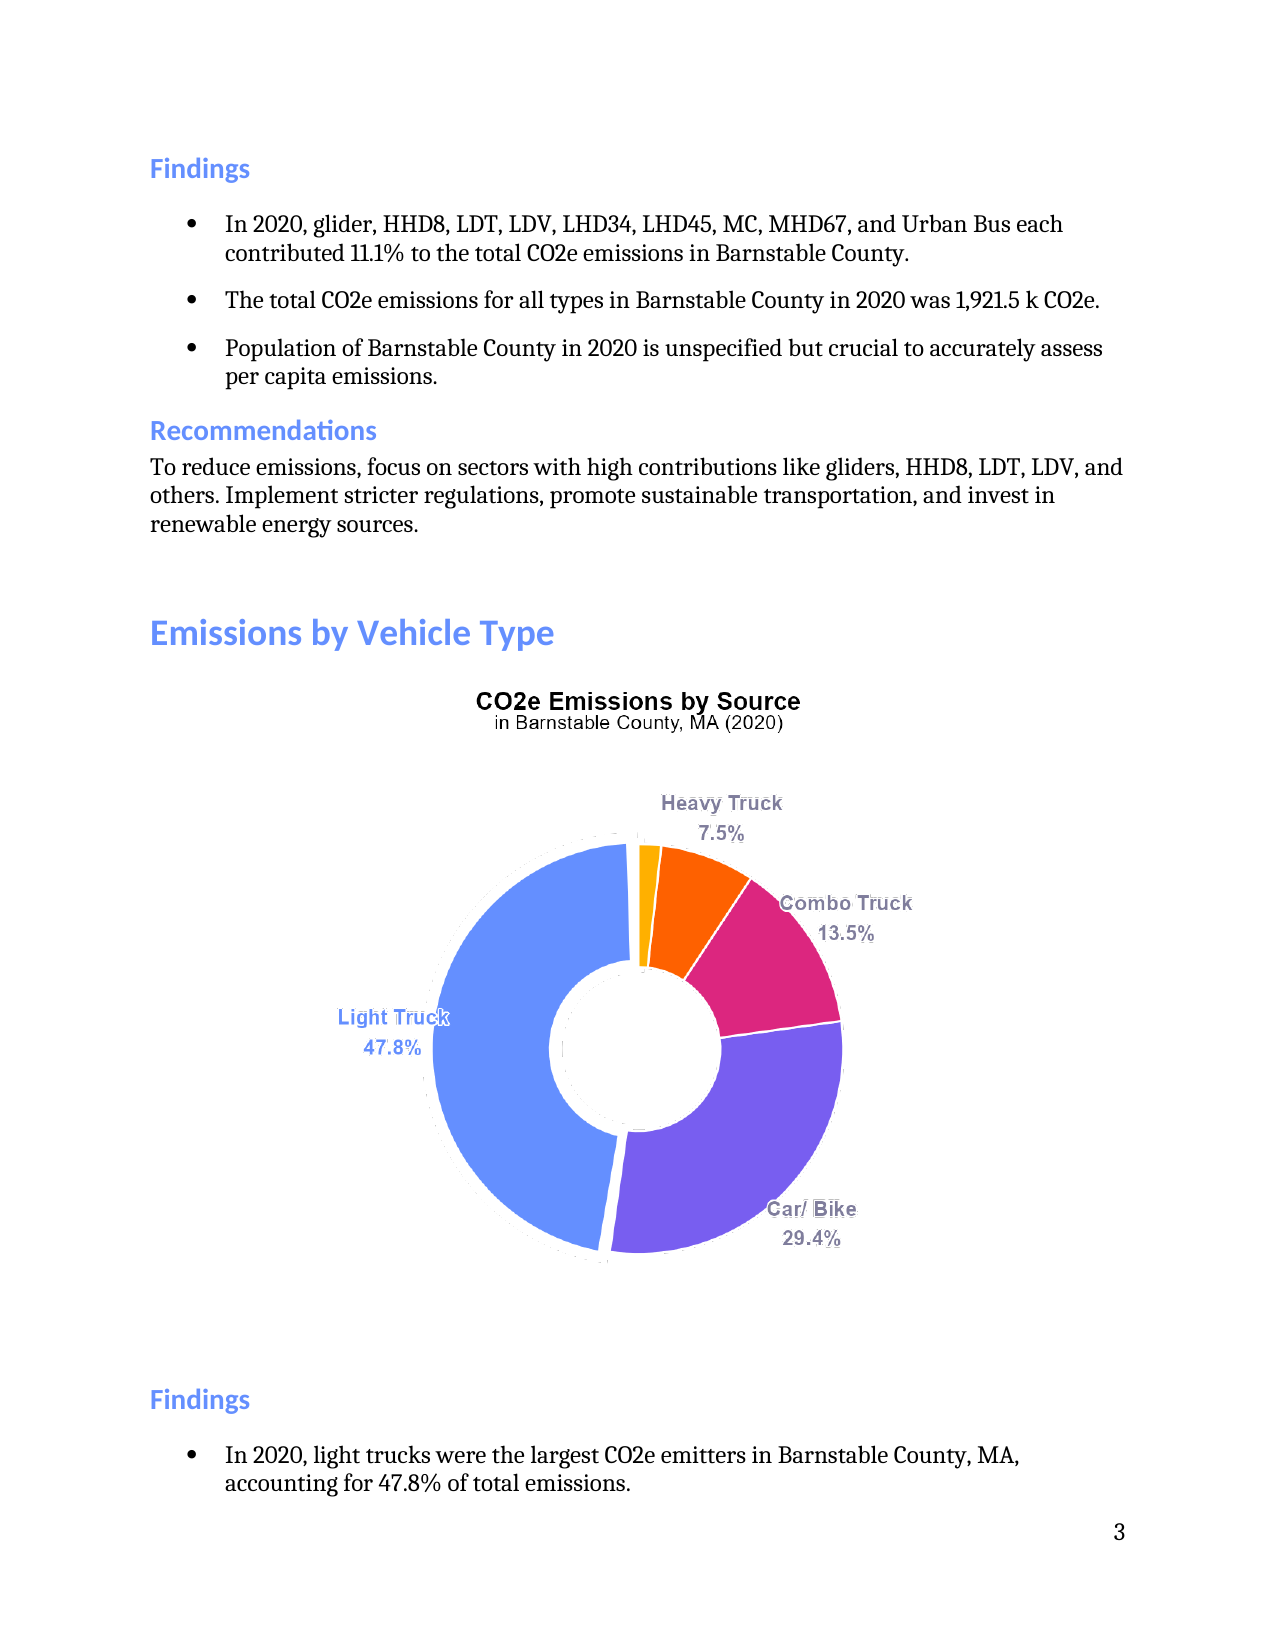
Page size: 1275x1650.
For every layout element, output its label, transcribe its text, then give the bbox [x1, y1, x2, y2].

text Population of Barnstable County in 2020 is unspecified but crucial to accurately assess per capita emissions. [187, 333, 1125, 391]
subtitle Emissions by Vehicle Type [150, 609, 1125, 655]
subtitle Recommendations [150, 412, 1125, 447]
picture [300, 680, 976, 1356]
text To reduce emissions, focus on sectors with high contributions like gliders, HHD8, LDT, LDV, and others. Implement stricter regulations, promote sustainable transportation, and invest in renewable energy sources. [150, 453, 1125, 539]
text The total CO2e emissions for all types in Barnstable County in 2020 was 1,921.5 k CO2e. [187, 286, 1125, 315]
subtitle Findings [150, 150, 1125, 186]
text In 2020, glider, HHD8, LDT, LDV, LHD34, LHD45, MC, MHD67, and Urban Bus each contributed 11.1% to the total CO2e emissions in Barnstable County. [187, 210, 1125, 267]
text In 2020, light trucks were the largest CO2e emitters in Barnstable County, MA, accounting for 47.8% of total emissions. [187, 1441, 1125, 1498]
subtitle Findings [150, 1381, 1125, 1417]
